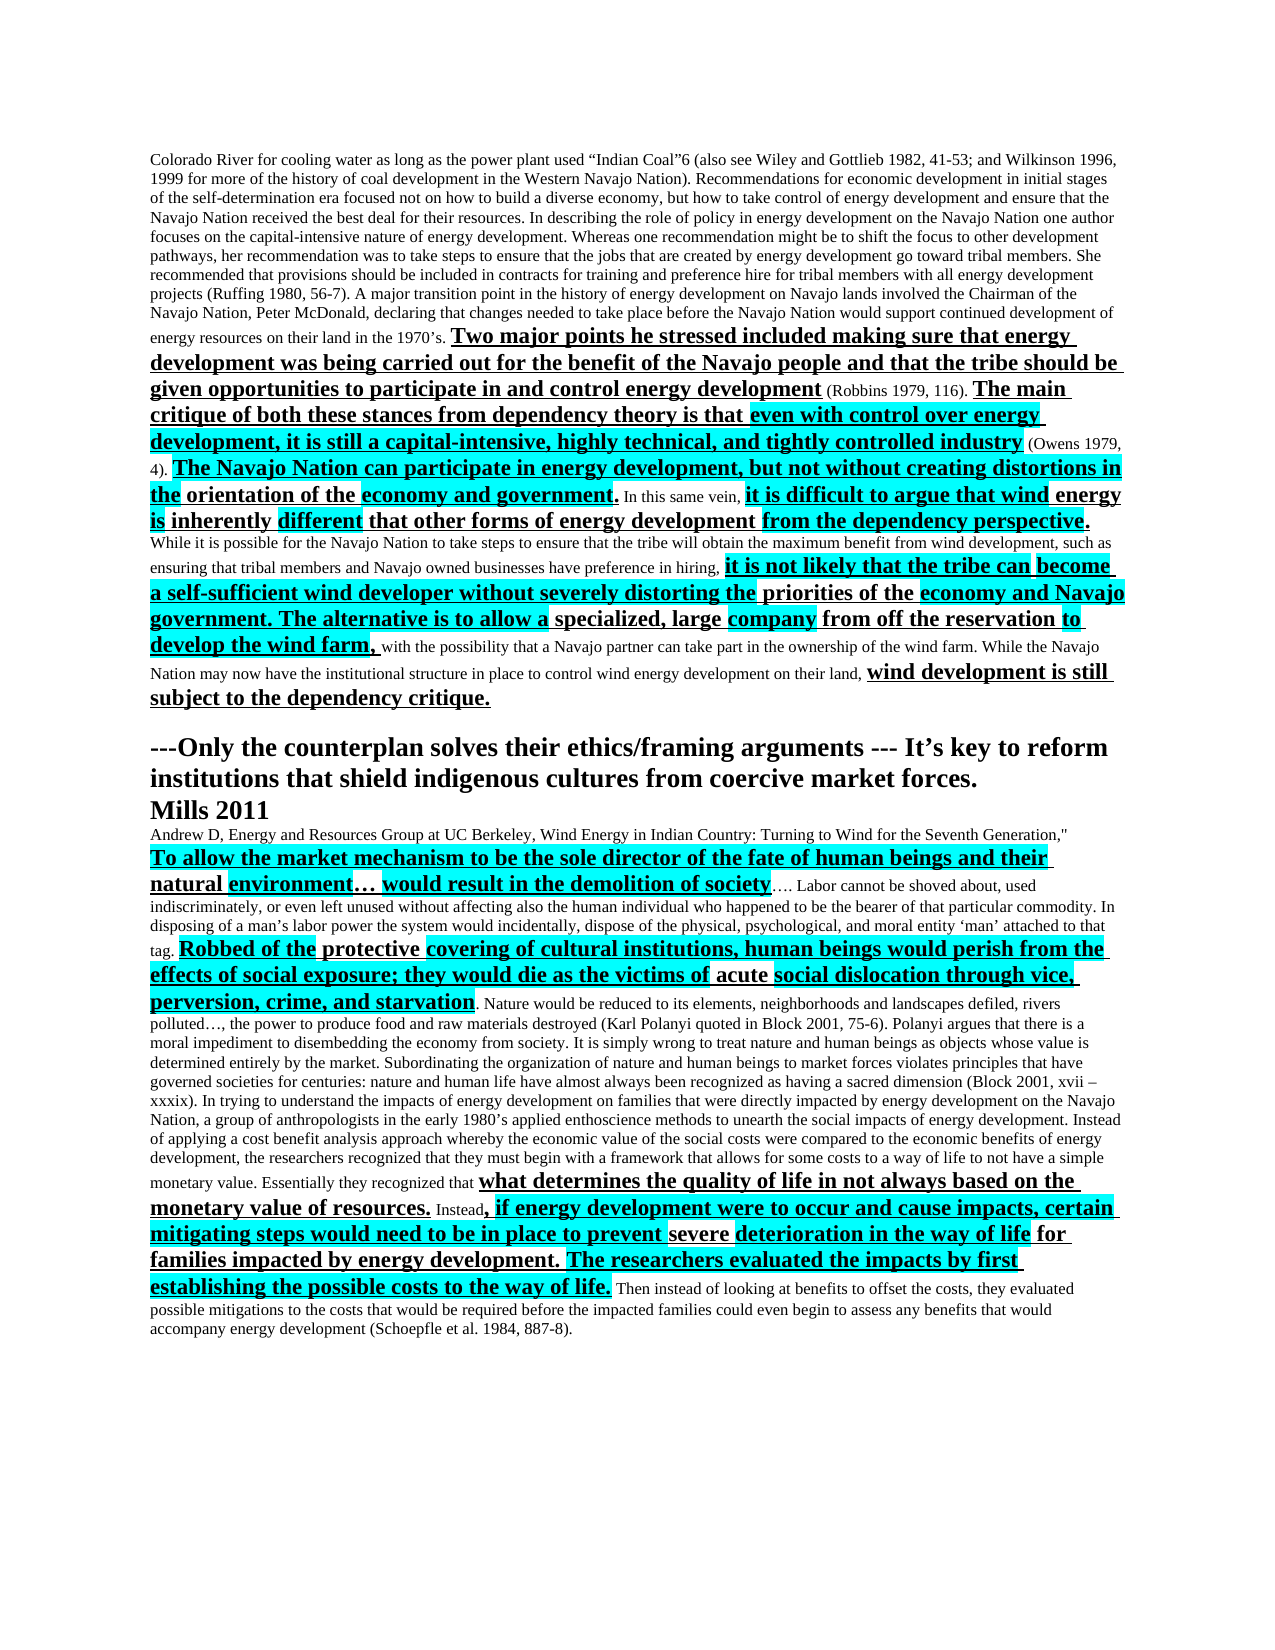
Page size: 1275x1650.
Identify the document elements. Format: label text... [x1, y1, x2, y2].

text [150, 150, 1125, 579]
text Andrew D, Energy and Resources Group at UC Berkeley, Wind Energy in Indian Country: Turning to Wind for the Seventh Generation," [150, 825, 1125, 844]
text ---Only the counterplan solves their ethics/framing arguments --- It’s key to reform institutions that shield indigenous cultures from coercive market forces. [150, 731, 1125, 794]
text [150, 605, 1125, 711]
text Mills 2011 [150, 794, 1125, 825]
text To allow the market mechanism to be the sole director of the fate of human beings and their natural environment… would result in the demolition of society…. Labor cannot be shoved about, used indiscriminately, or even left unused without affecting also the human individual who happened to be the bearer of that particular commodity. In disposing of a man’s labor power the system would incidentally, dispose of the physical, psychological, and moral entity ‘man’ attached to that tag. Robbed of the protective covering of cultural institutions, human beings would perish from the effects of social exposure; they would die as the victims of acute social dislocation through vice, perversion, crime, and starvation. Nature would be reduced to its elements, neighborhoods and landscapes defiled, rivers polluted…, the power to produce food and raw materials destroyed (Karl Polanyi quoted in Block 2001, 75-6). Polanyi argues that there is a moral impediment to disembedding the economy from society. It is simply wrong to treat nature and human beings as objects whose value is determined entirely by the market. Subordinating the organization of nature and human beings to market forces violates principles that have governed societies for centuries: nature and human life have almost always been recognized as having a sacred dimension (Block 2001, xvii – xxxix). In trying to understand the impacts of energy development on families that were directly impacted by energy development on the Navajo Nation, a group of anthropologists in the early 1980’s applied enthoscience methods to unearth the social impacts of energy development. Instead of applying a cost benefit analysis approach whereby the economic value of the social costs were compared to the economic benefits of energy development, the researchers recognized that they must begin with a framework that allows for some costs to a way of life to not have a simple monetary value. Essentially they recognized that what determines the quality of life in not always based on the monetary value of resources. Instead, if energy development were to occur and cause impacts, certain mitigating steps would need to be in place to prevent severe deterioration in the way of life for families impacted by energy development. The researchers evaluated the impacts by first establishing the possible costs to the way of life. Then instead of looking at benefits to offset the costs, they evaluated possible mitigations to the costs that would be required before the impacted families could even begin to assess any benefits that would accompany energy development (Schoepfle et al. 1984, 887-8). [150, 844, 1125, 1338]
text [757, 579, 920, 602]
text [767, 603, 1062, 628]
